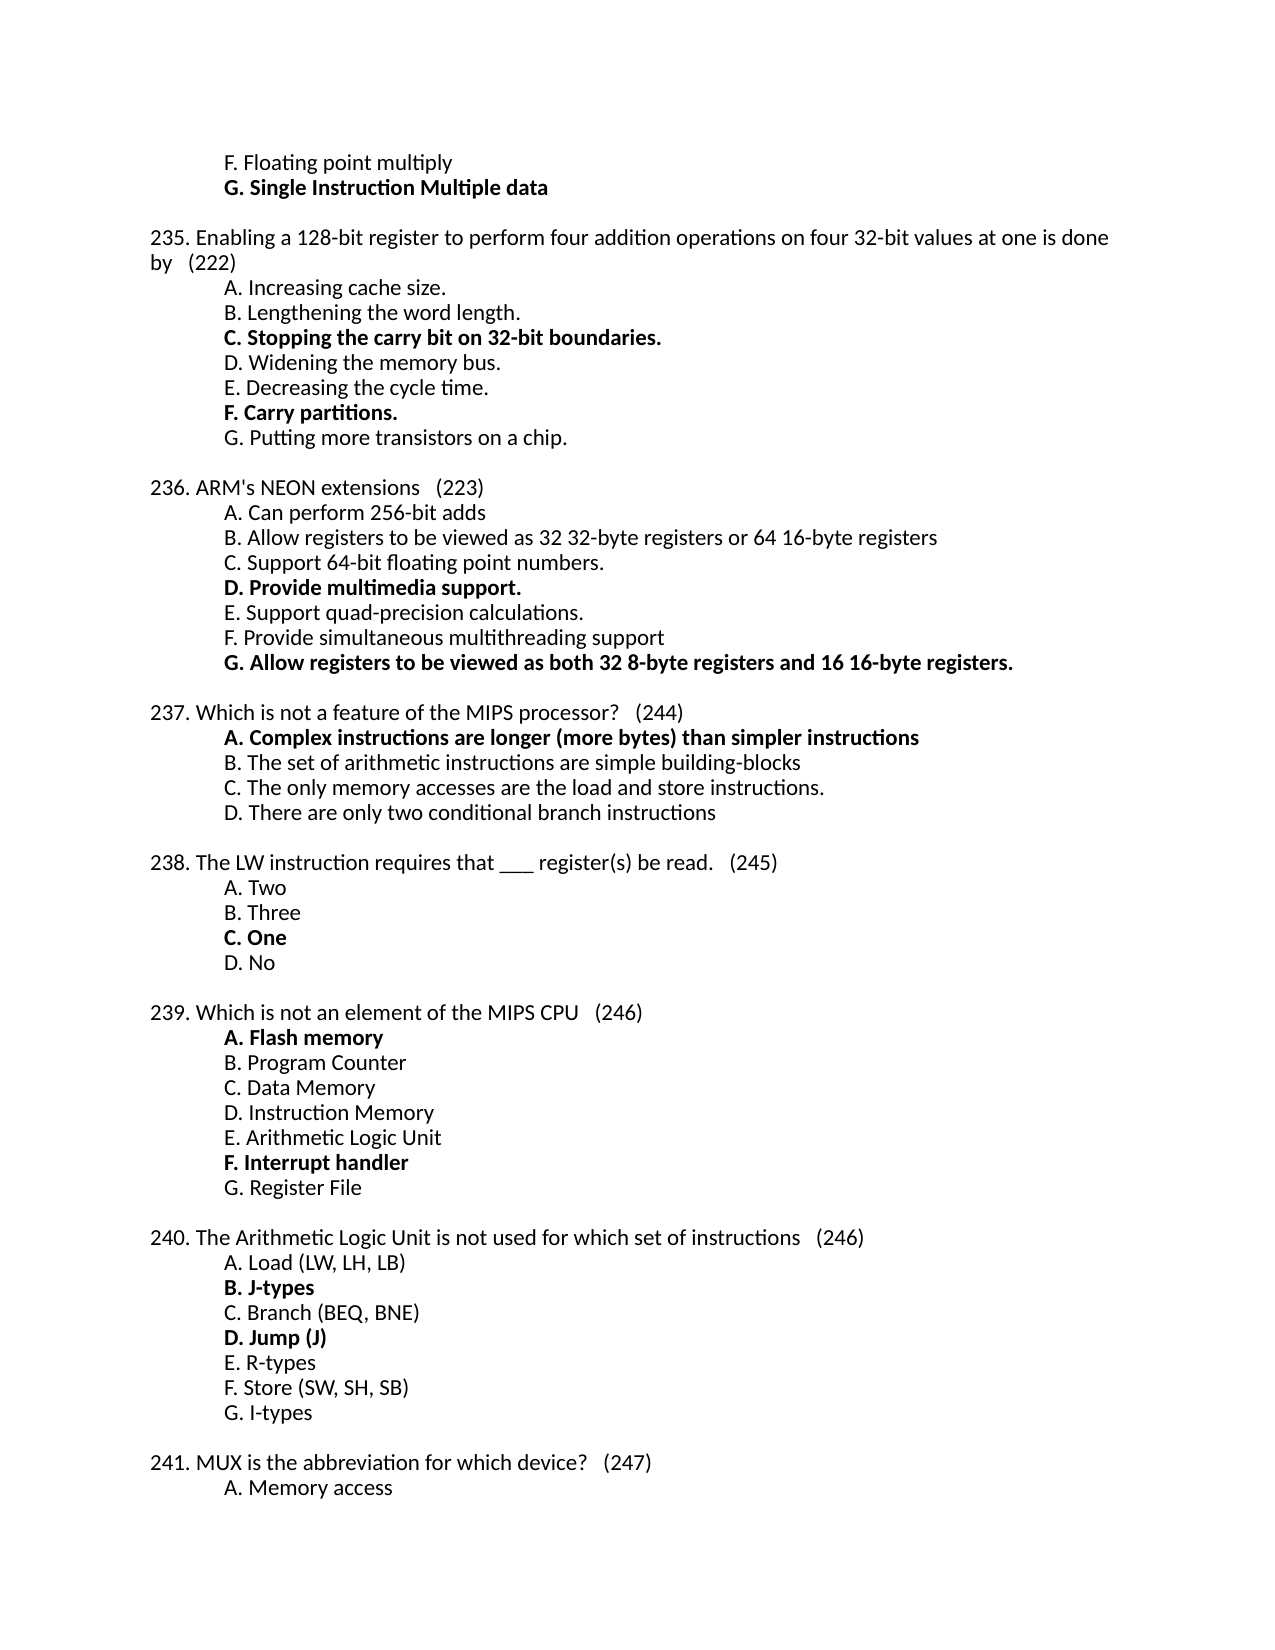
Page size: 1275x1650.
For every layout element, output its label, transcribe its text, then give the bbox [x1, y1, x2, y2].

text G. Single Instruction Multiple data [150, 175, 1125, 200]
text C. Stopping the carry bit on 32-bit boundaries. [150, 325, 1125, 350]
text B. Lengthening the word length. [150, 300, 1125, 325]
text G. Allow registers to be viewed as both 32 8-byte registers and 16 16-byte registers. [150, 650, 1125, 675]
text 241. MUX is the abbreviation for which device? (247) [150, 1450, 1125, 1475]
text F. Interrupt handler [150, 1150, 1125, 1175]
text 236. ARM's NEON extensions (223) [150, 475, 1125, 500]
text B. J-types [150, 1275, 1125, 1300]
text C. Branch (BEQ, BNE) [150, 1300, 1125, 1325]
text E. Support quad-precision calculations. [150, 600, 1125, 625]
text D. Widening the memory bus. [150, 350, 1125, 375]
text D. Instruction Memory [150, 1100, 1125, 1125]
text A. Complex instructions are longer (more bytes) than simpler instructions [150, 725, 1125, 750]
text A. Memory access [150, 1475, 1125, 1500]
text D. No [150, 950, 1125, 975]
text D. Jump (J) [150, 1325, 1125, 1350]
text F. Provide simultaneous multithreading support [150, 625, 1125, 650]
text E. R-types [150, 1350, 1125, 1375]
text D. There are only two conditional branch instructions [150, 800, 1125, 825]
text C. The only memory accesses are the load and store instructions. [150, 775, 1125, 800]
text A. Flash memory [150, 1025, 1125, 1050]
text B. The set of arithmetic instructions are simple building-blocks [150, 750, 1125, 775]
text F. Store (SW, SH, SB) [150, 1375, 1125, 1400]
text B. Allow registers to be viewed as 32 32-byte registers or 64 16-byte registers [150, 525, 1125, 550]
text 239. Which is not an element of the MIPS CPU (246) [150, 1000, 1125, 1025]
text 240. The Arithmetic Logic Unit is not used for which set of instructions (246) [150, 1225, 1125, 1250]
text C. One [150, 925, 1125, 950]
text F. Floating point multiply [150, 150, 1125, 175]
text E. Arithmetic Logic Unit [150, 1125, 1125, 1150]
text 238. The LW instruction requires that ___ register(s) be read. (245) [150, 850, 1125, 875]
text G. Putting more transistors on a chip. [150, 425, 1125, 450]
text F. Carry partitions. [150, 400, 1125, 425]
text D. Provide multimedia support. [150, 575, 1125, 600]
text A. Can perform 256-bit adds [150, 500, 1125, 525]
text A. Two [150, 875, 1125, 900]
text A. Load (LW, LH, LB) [150, 1250, 1125, 1275]
text B. Three [150, 900, 1125, 925]
text B. Program Counter [150, 1050, 1125, 1075]
text A. Increasing cache size. [150, 275, 1125, 300]
text E. Decreasing the cycle time. [150, 375, 1125, 400]
text 237. Which is not a feature of the MIPS processor? (244) [150, 700, 1125, 725]
text 235. Enabling a 128-bit register to perform four addition operations on four 32-bit values at one is done by (222) [150, 225, 1125, 275]
text C. Support 64-bit floating point numbers. [150, 550, 1125, 575]
text C. Data Memory [150, 1075, 1125, 1100]
text G. Register File [150, 1175, 1125, 1200]
text G. I-types [150, 1400, 1125, 1425]
